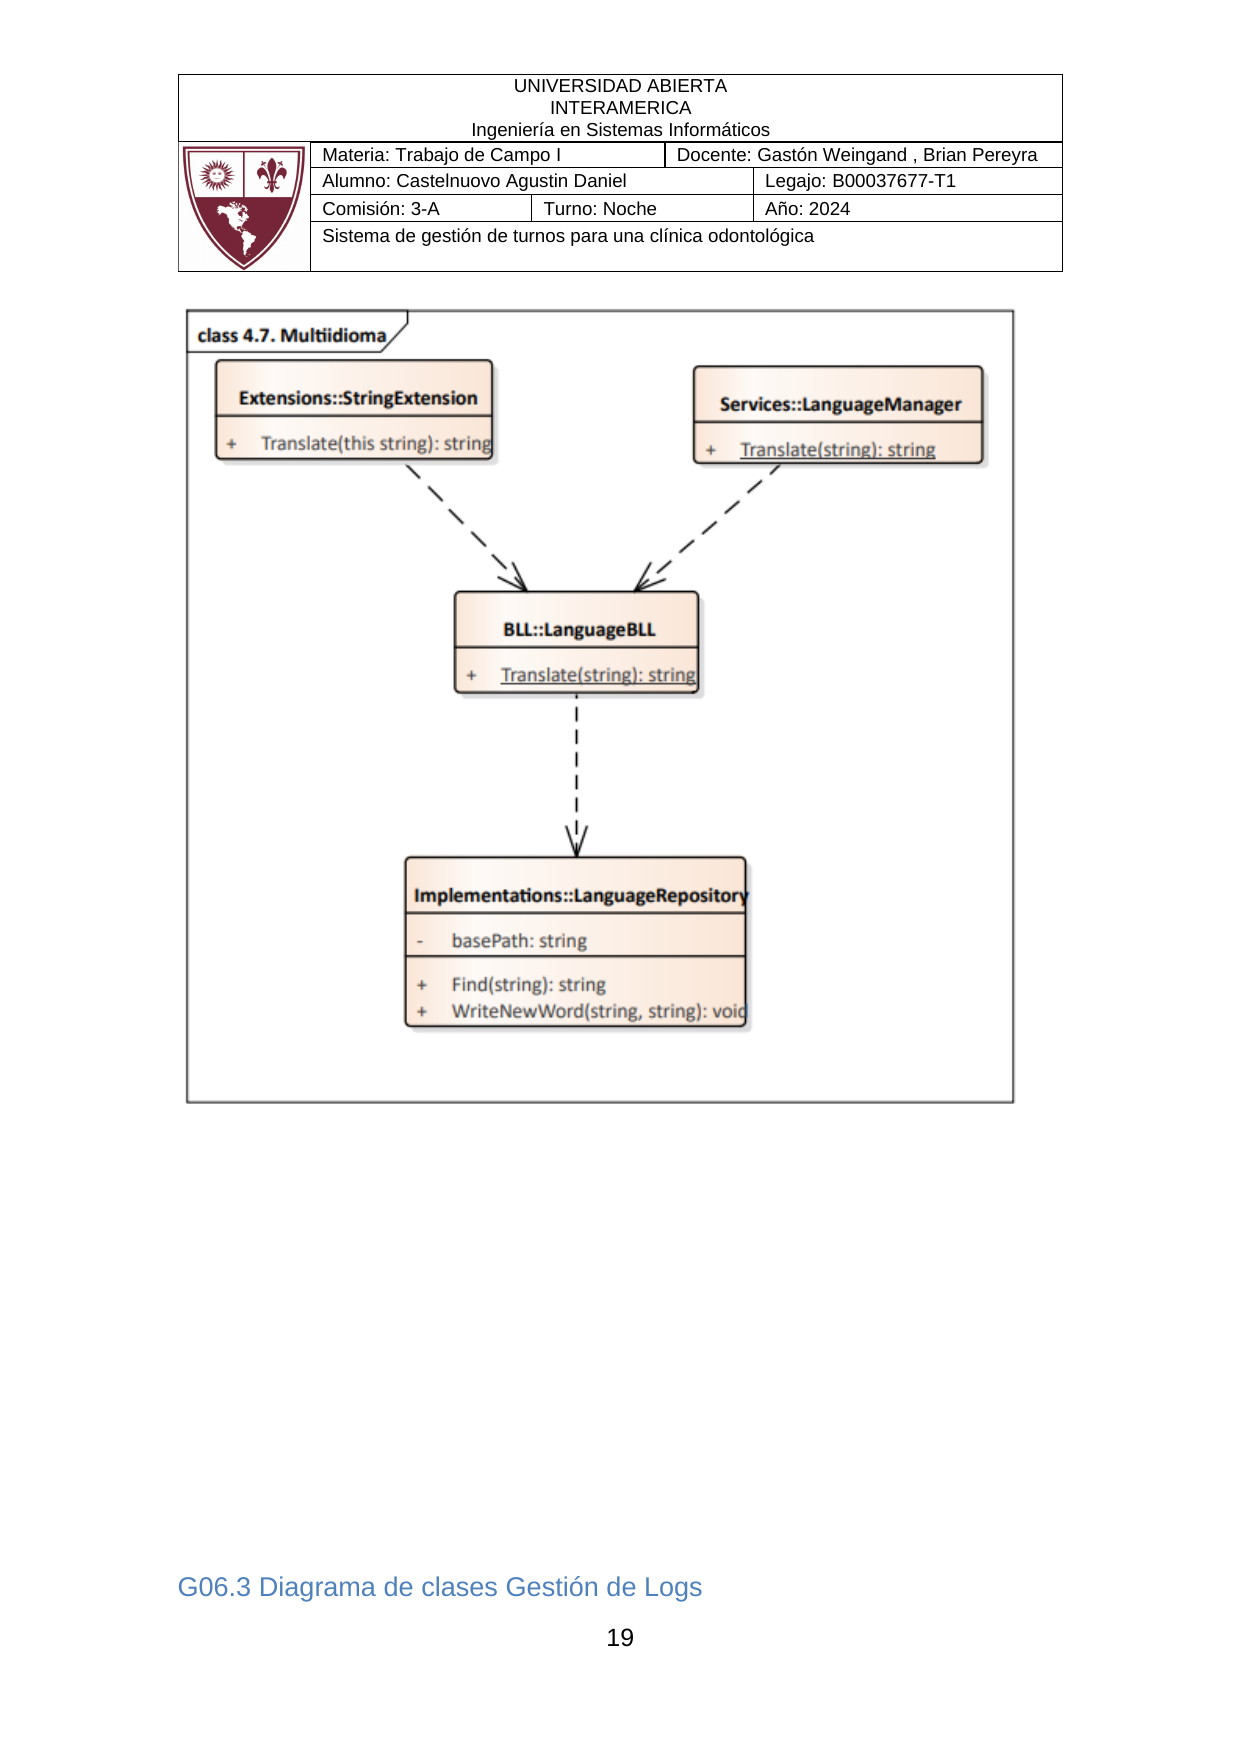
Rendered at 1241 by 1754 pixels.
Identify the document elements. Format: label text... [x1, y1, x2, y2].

picture [177, 300, 1025, 1118]
subtitle G06.3 Diagrama de clases Gestión de Logs [177, 1571, 1063, 1603]
picture [178, 142, 310, 271]
